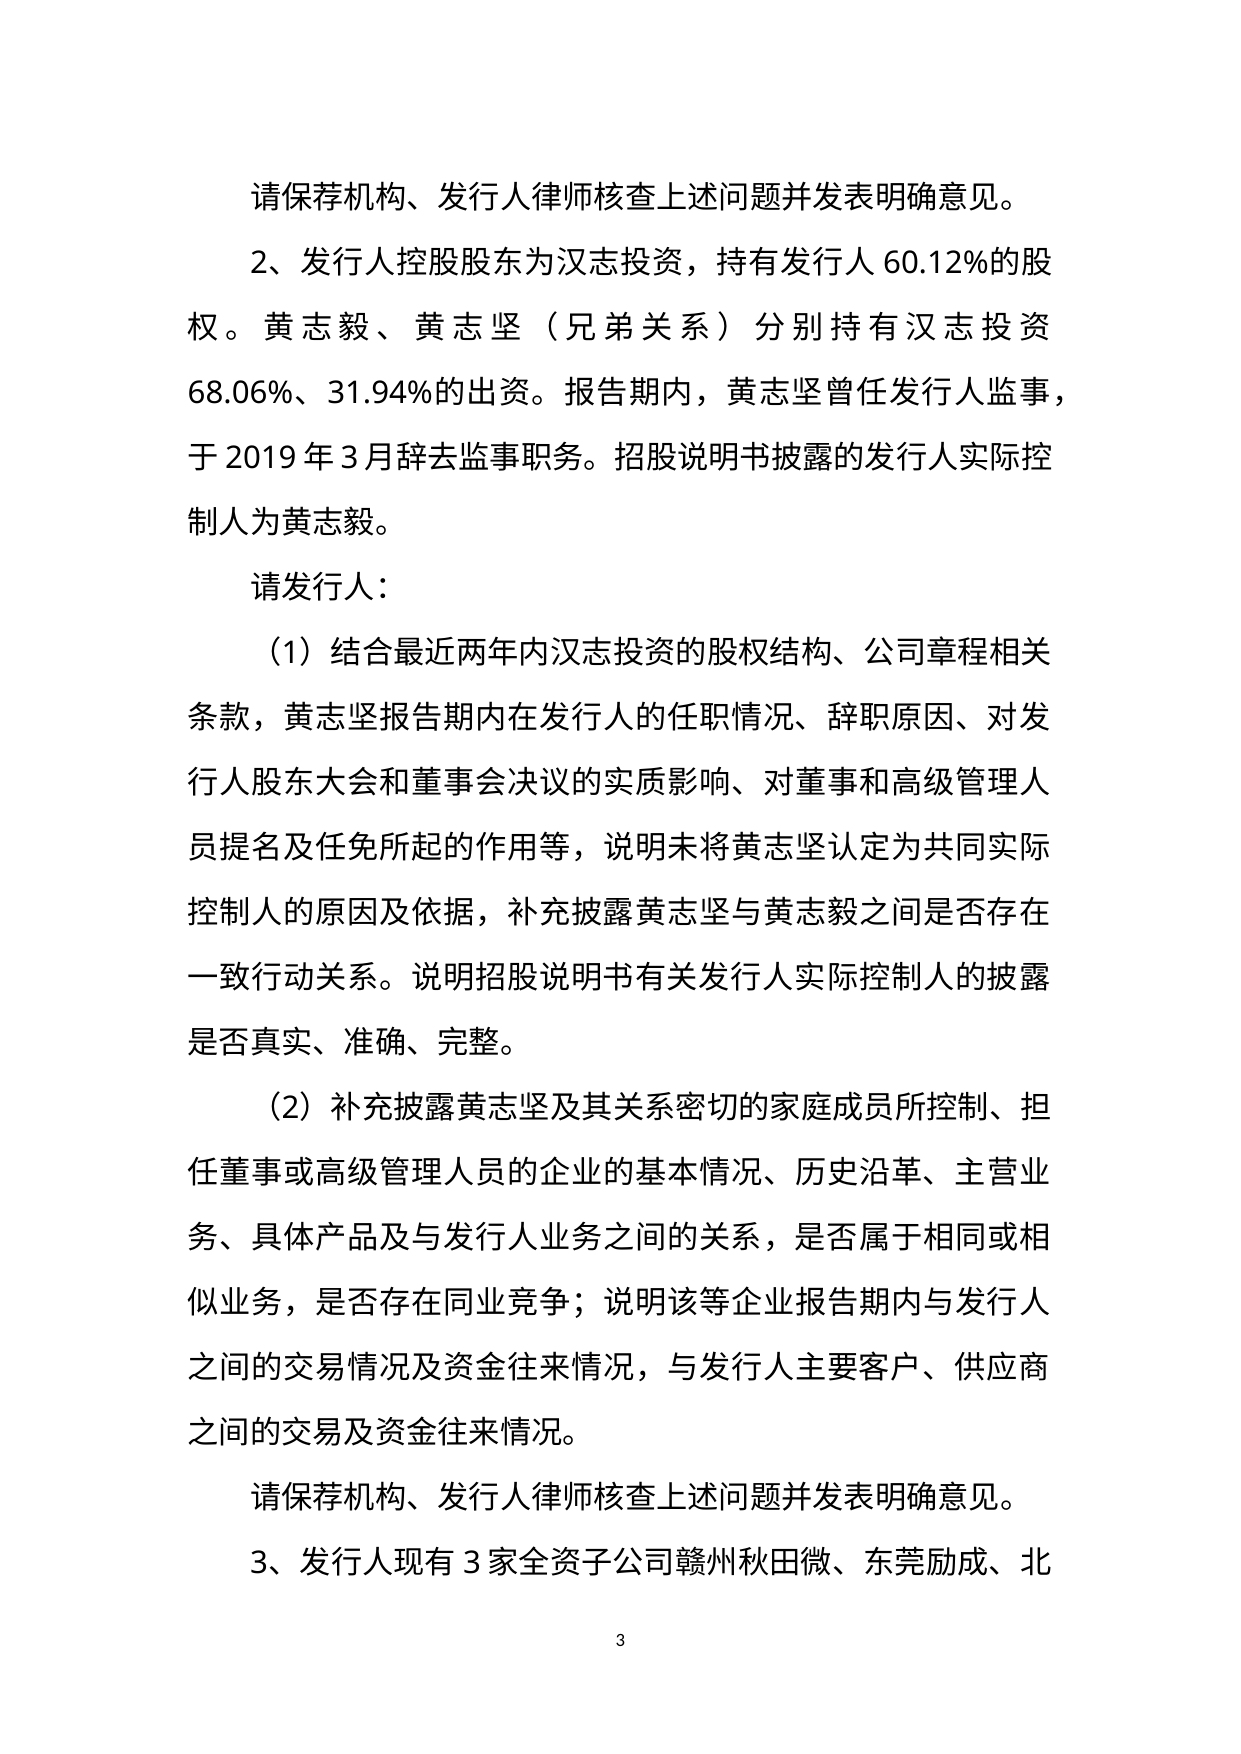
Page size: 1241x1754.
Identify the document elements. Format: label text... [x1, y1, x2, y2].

text 请发行人： [187, 552, 1053, 617]
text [187, 1527, 1053, 1592]
text （2）补充披露黄志坚及其关系密切的家庭成员所控制、担任董事或高级管理人员的企业的基本情况、历史沿革、主营业务、具体产品及与发行人业务之间的关系，是否属于相同或相似业务，是否存在同业竞争；说明该等企业报告期内与发行人之间的交易情况及资金往来情况，与发行人主要客户、供应商之间的交易及资金往来情况。 [187, 1072, 1053, 1462]
text （1）结合最近两年内汉志投资的股权结构、公司章程相关条款，黄志坚报告期内在发行人的任职情况、辞职原因、对发行人股东大会和董事会决议的实质影响、对董事和高级管理人员提名及任免所起的作用等，说明未将黄志坚认定为共同实际控制人的原因及依据，补充披露黄志坚与黄志毅之间是否存在一致行动关系。说明招股说明书有关发行人实际控制人的披露是否真实、准确、完整。 [187, 617, 1053, 1072]
text 请保荐机构、发行人律师核查上述问题并发表明确意见。 [187, 162, 1053, 227]
text 请保荐机构、发行人律师核查上述问题并发表明确意见。 [187, 1462, 1053, 1527]
text 2、发行人控股股东为汉志投资，持有发行人60.12%的股权。黄志毅、黄志坚（兄弟关系）分别持有汉志投资68.06%、31.94%的出资。报告期内，黄志坚曾任发行人监事，于2019年3月辞去监事职务。招股说明书披露的发行人实际控制人为黄志毅。 [187, 227, 1053, 552]
